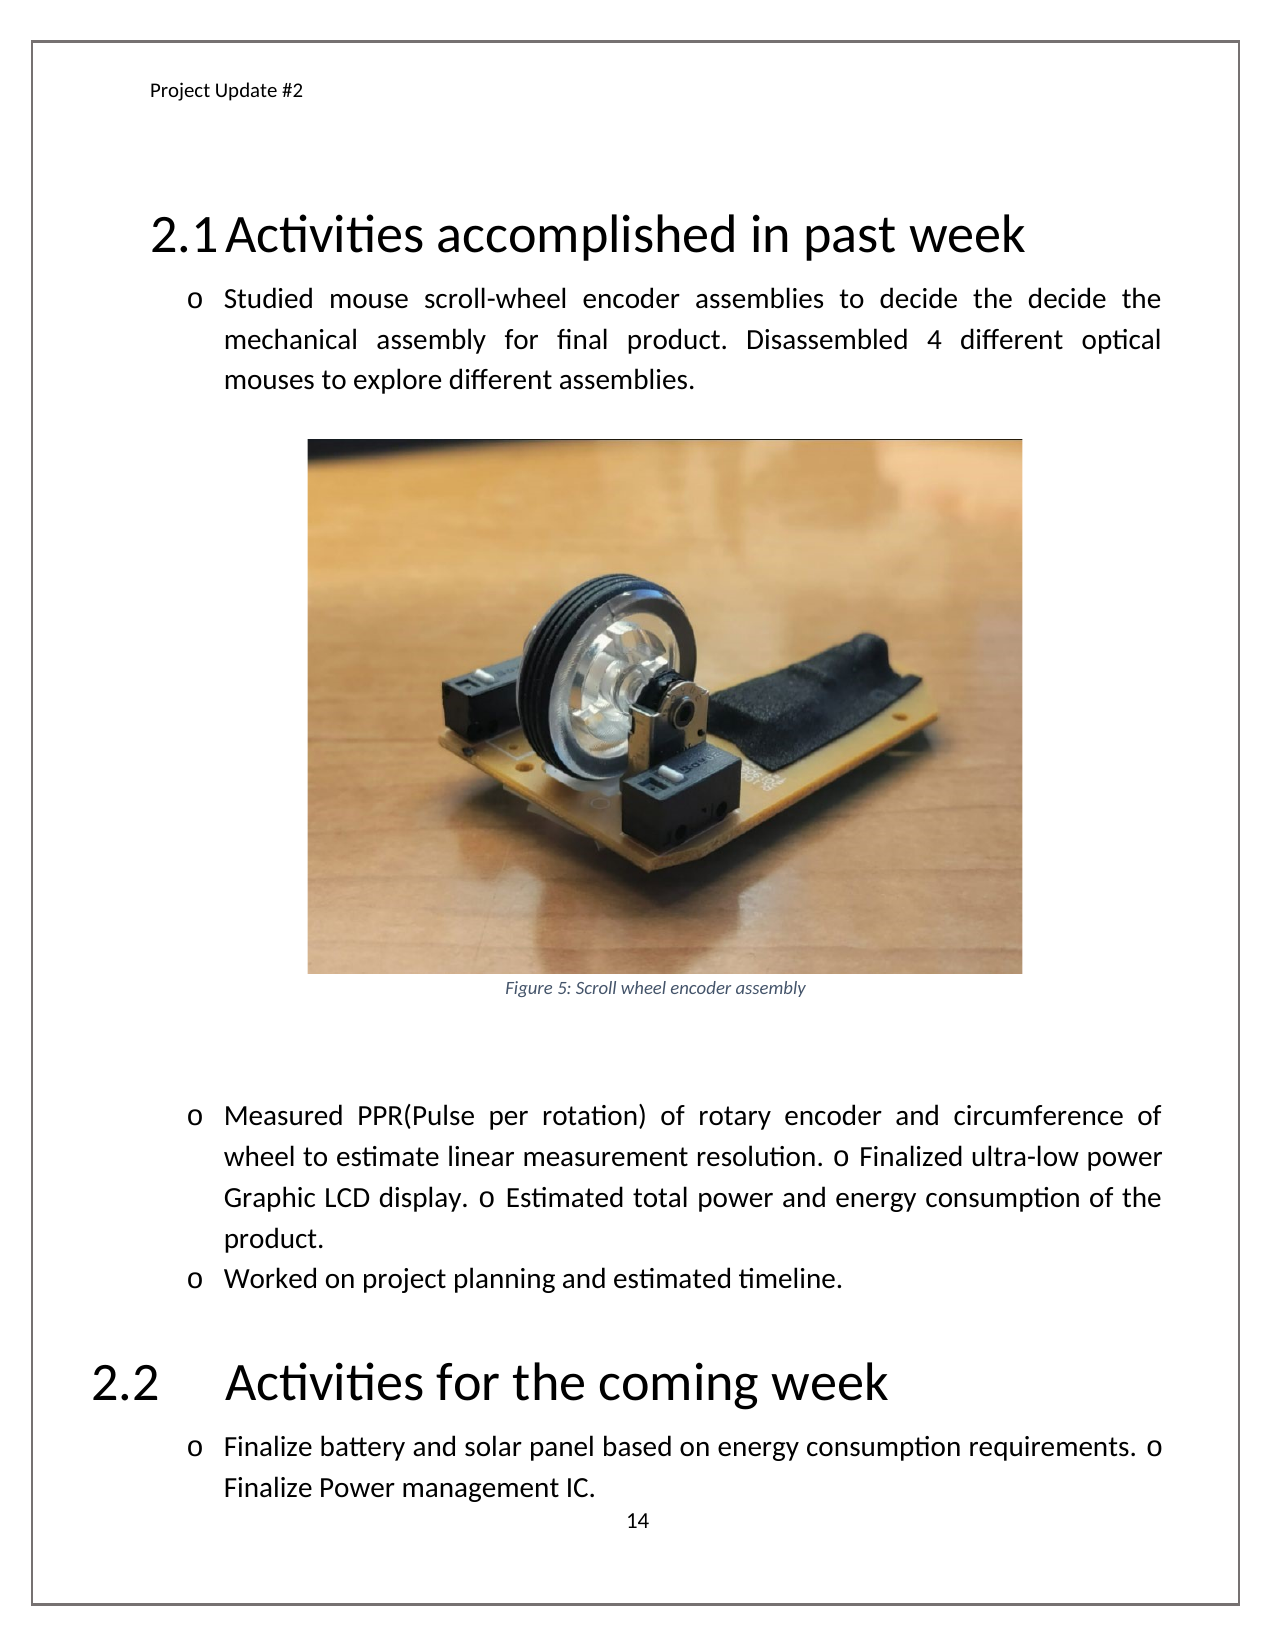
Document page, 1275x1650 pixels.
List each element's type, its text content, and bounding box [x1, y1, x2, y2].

list Measured PPR(Pulse per rotation) of rotary encoder and circumference of wheel to estimate linear measurement resolution. o Finalized ultra-low power Graphic LCD display. o Estimated total power and energy consumption of the product. [186, 1097, 1163, 1256]
list Finalize battery and solar panel based on energy consumption requirements. o Finalize Power management IC. [186, 1428, 1163, 1504]
picture [307, 439, 1023, 974]
list Studied mouse scroll-wheel encoder assemblies to decide the decide the mechanical assembly for final product. Disassembled 4 different optical mouses to explore different assemblies. [186, 280, 1163, 396]
subtitle Activities for the coming week [91, 1348, 1163, 1414]
subtitle Activities accomplished in past week [150, 200, 1163, 266]
list Worked on project planning and estimated timeline. [186, 1260, 1163, 1297]
text Figure 5: Scroll wheel encoder assembly [150, 976, 1163, 999]
